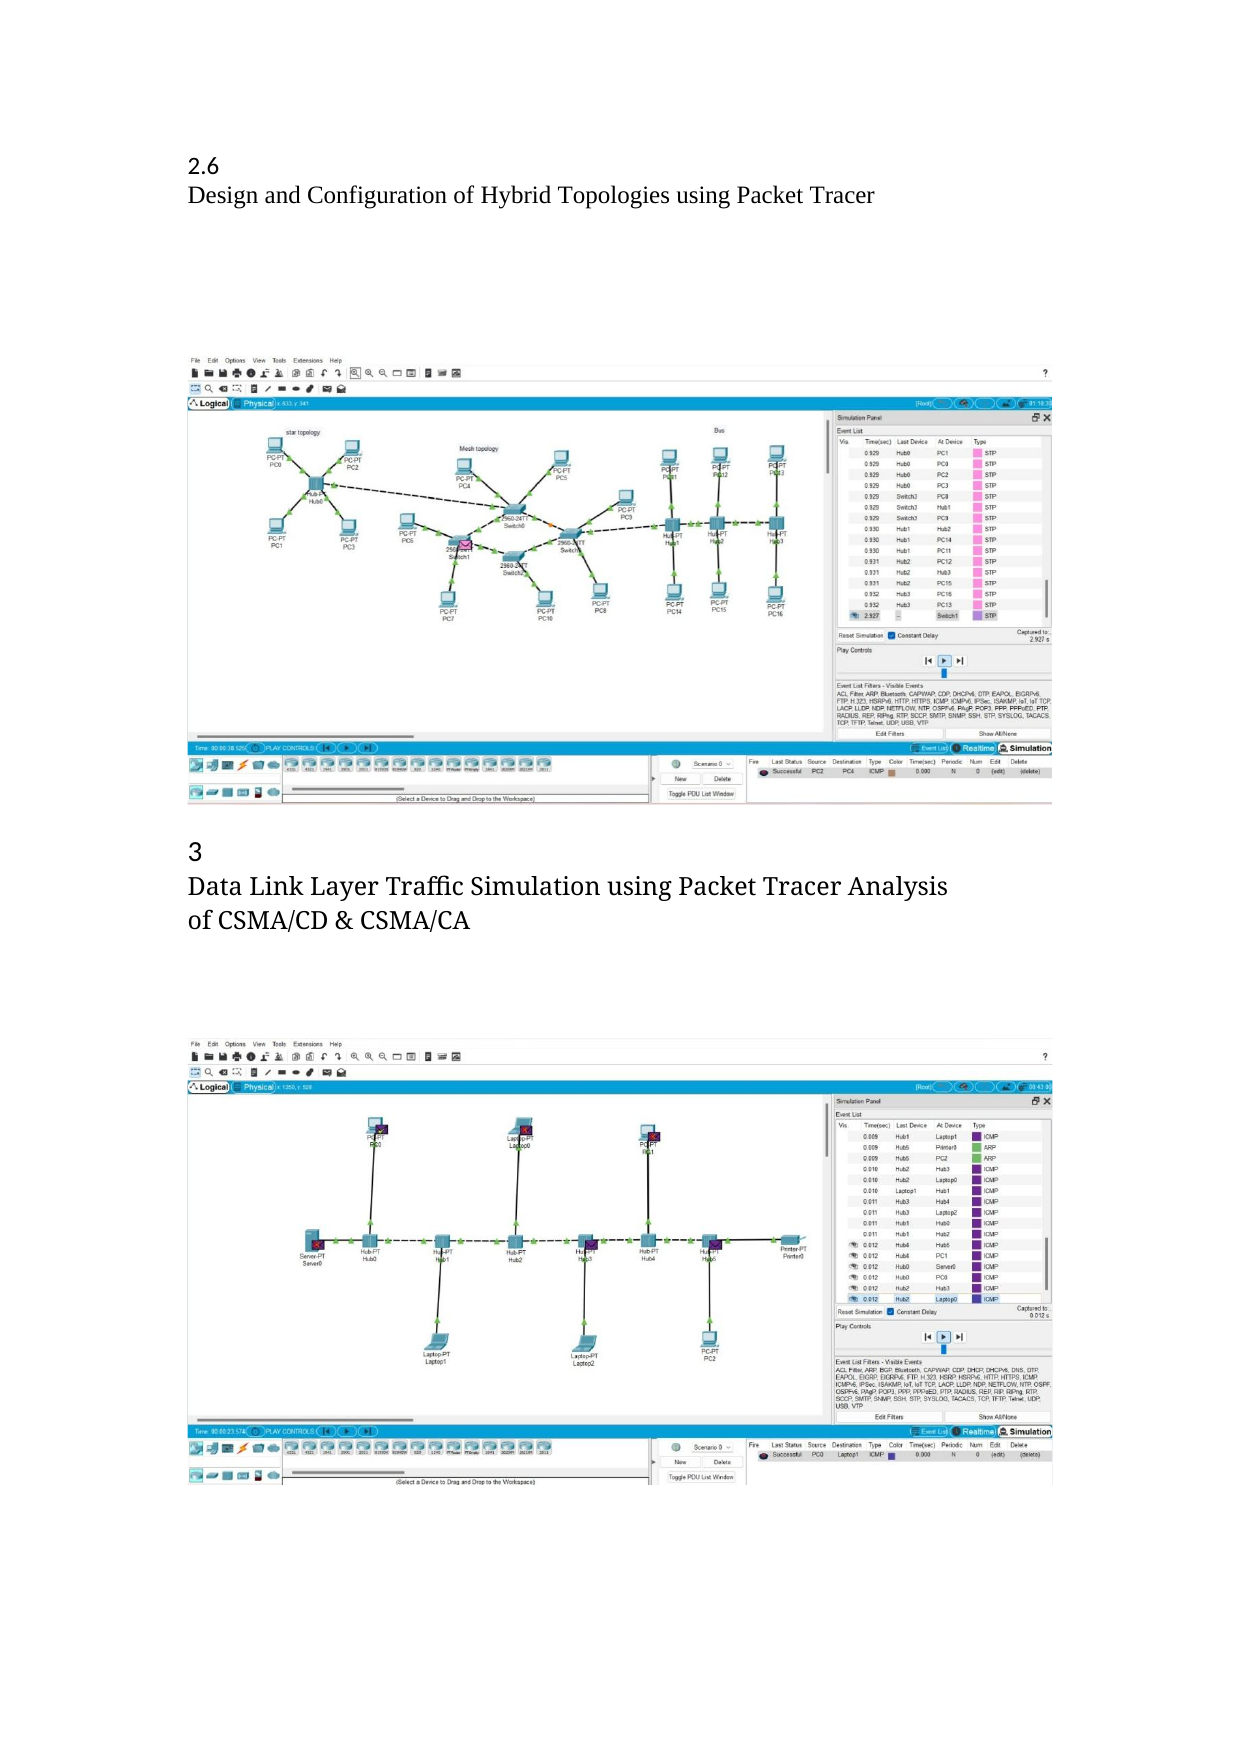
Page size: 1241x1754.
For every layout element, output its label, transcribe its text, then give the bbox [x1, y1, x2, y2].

text 2.6 [187, 150, 1053, 181]
picture [212, 746, 247, 750]
text 3 [187, 833, 1053, 868]
text of CSMA/CD & CSMA/CA [187, 903, 1053, 937]
picture [187, 1038, 1053, 1485]
picture [265, 746, 317, 750]
text Design and Configuration of Hybrid Topologies using Packet Tracer [187, 181, 1053, 209]
picture [265, 1429, 317, 1434]
text Data Link Layer Traffic Simulation using Packet Tracer Analysis [187, 868, 1053, 903]
picture [211, 1429, 247, 1434]
picture [187, 356, 1052, 805]
picture [196, 1429, 208, 1434]
